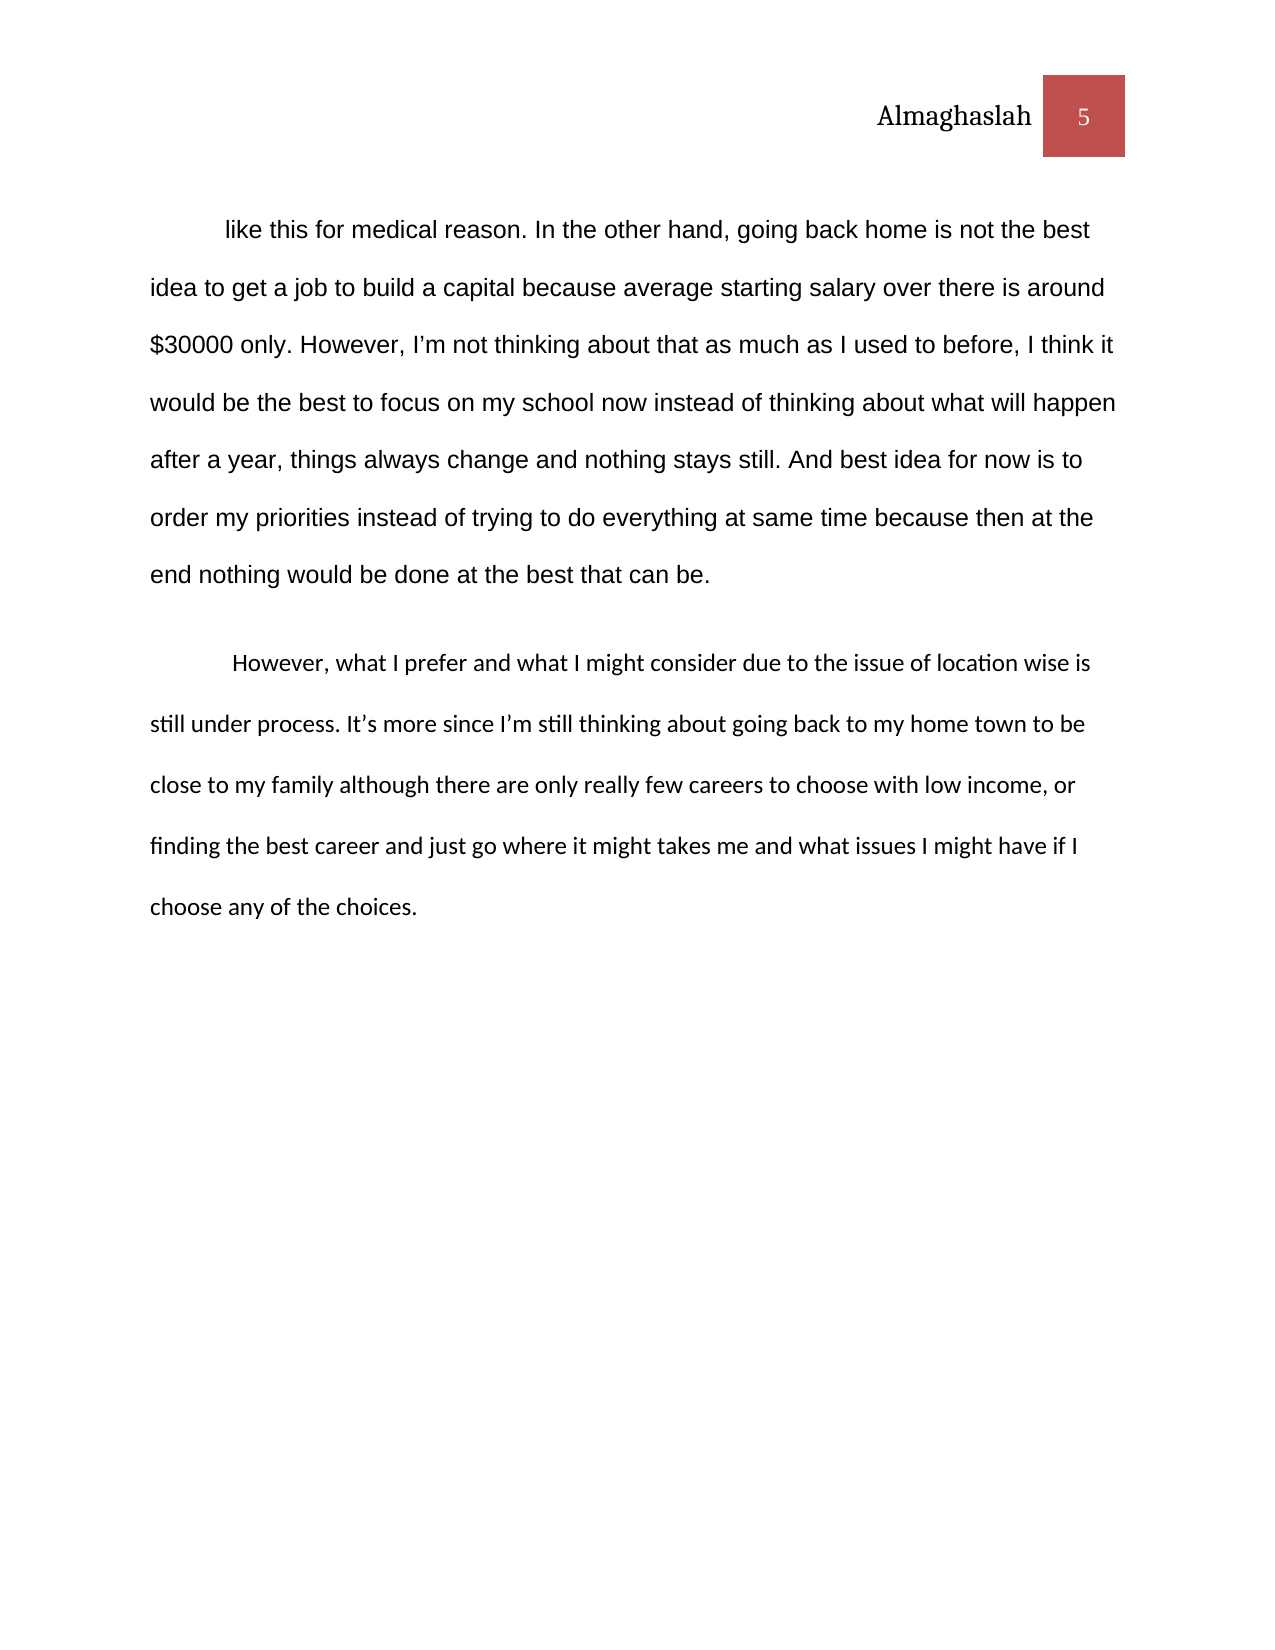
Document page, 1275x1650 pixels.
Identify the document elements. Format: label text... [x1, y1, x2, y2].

text like this for medical reason. In the other hand, going back home is not the best idea to get a job to build a capital because average starting salary over there is around $30000 only. However, I’m not thinking about that as much as I used to before, I think it would be the best to focus on my school now instead of thinking about what will happen after a year, things always change and nothing stays still. And best idea for now is to order my priorities instead of trying to do everything at same time because then at the end nothing would be done at the best that can be. [150, 215, 1125, 589]
text However, what I prefer and what I might consider due to the issue of location wise is still under process. It’s more since I’m still thinking about going back to my home town to be close to my family although there are only really few careers to choose with low income, or finding the best career and just go where it might takes me and what issues I might have if I choose any of the choices. [150, 647, 1125, 922]
